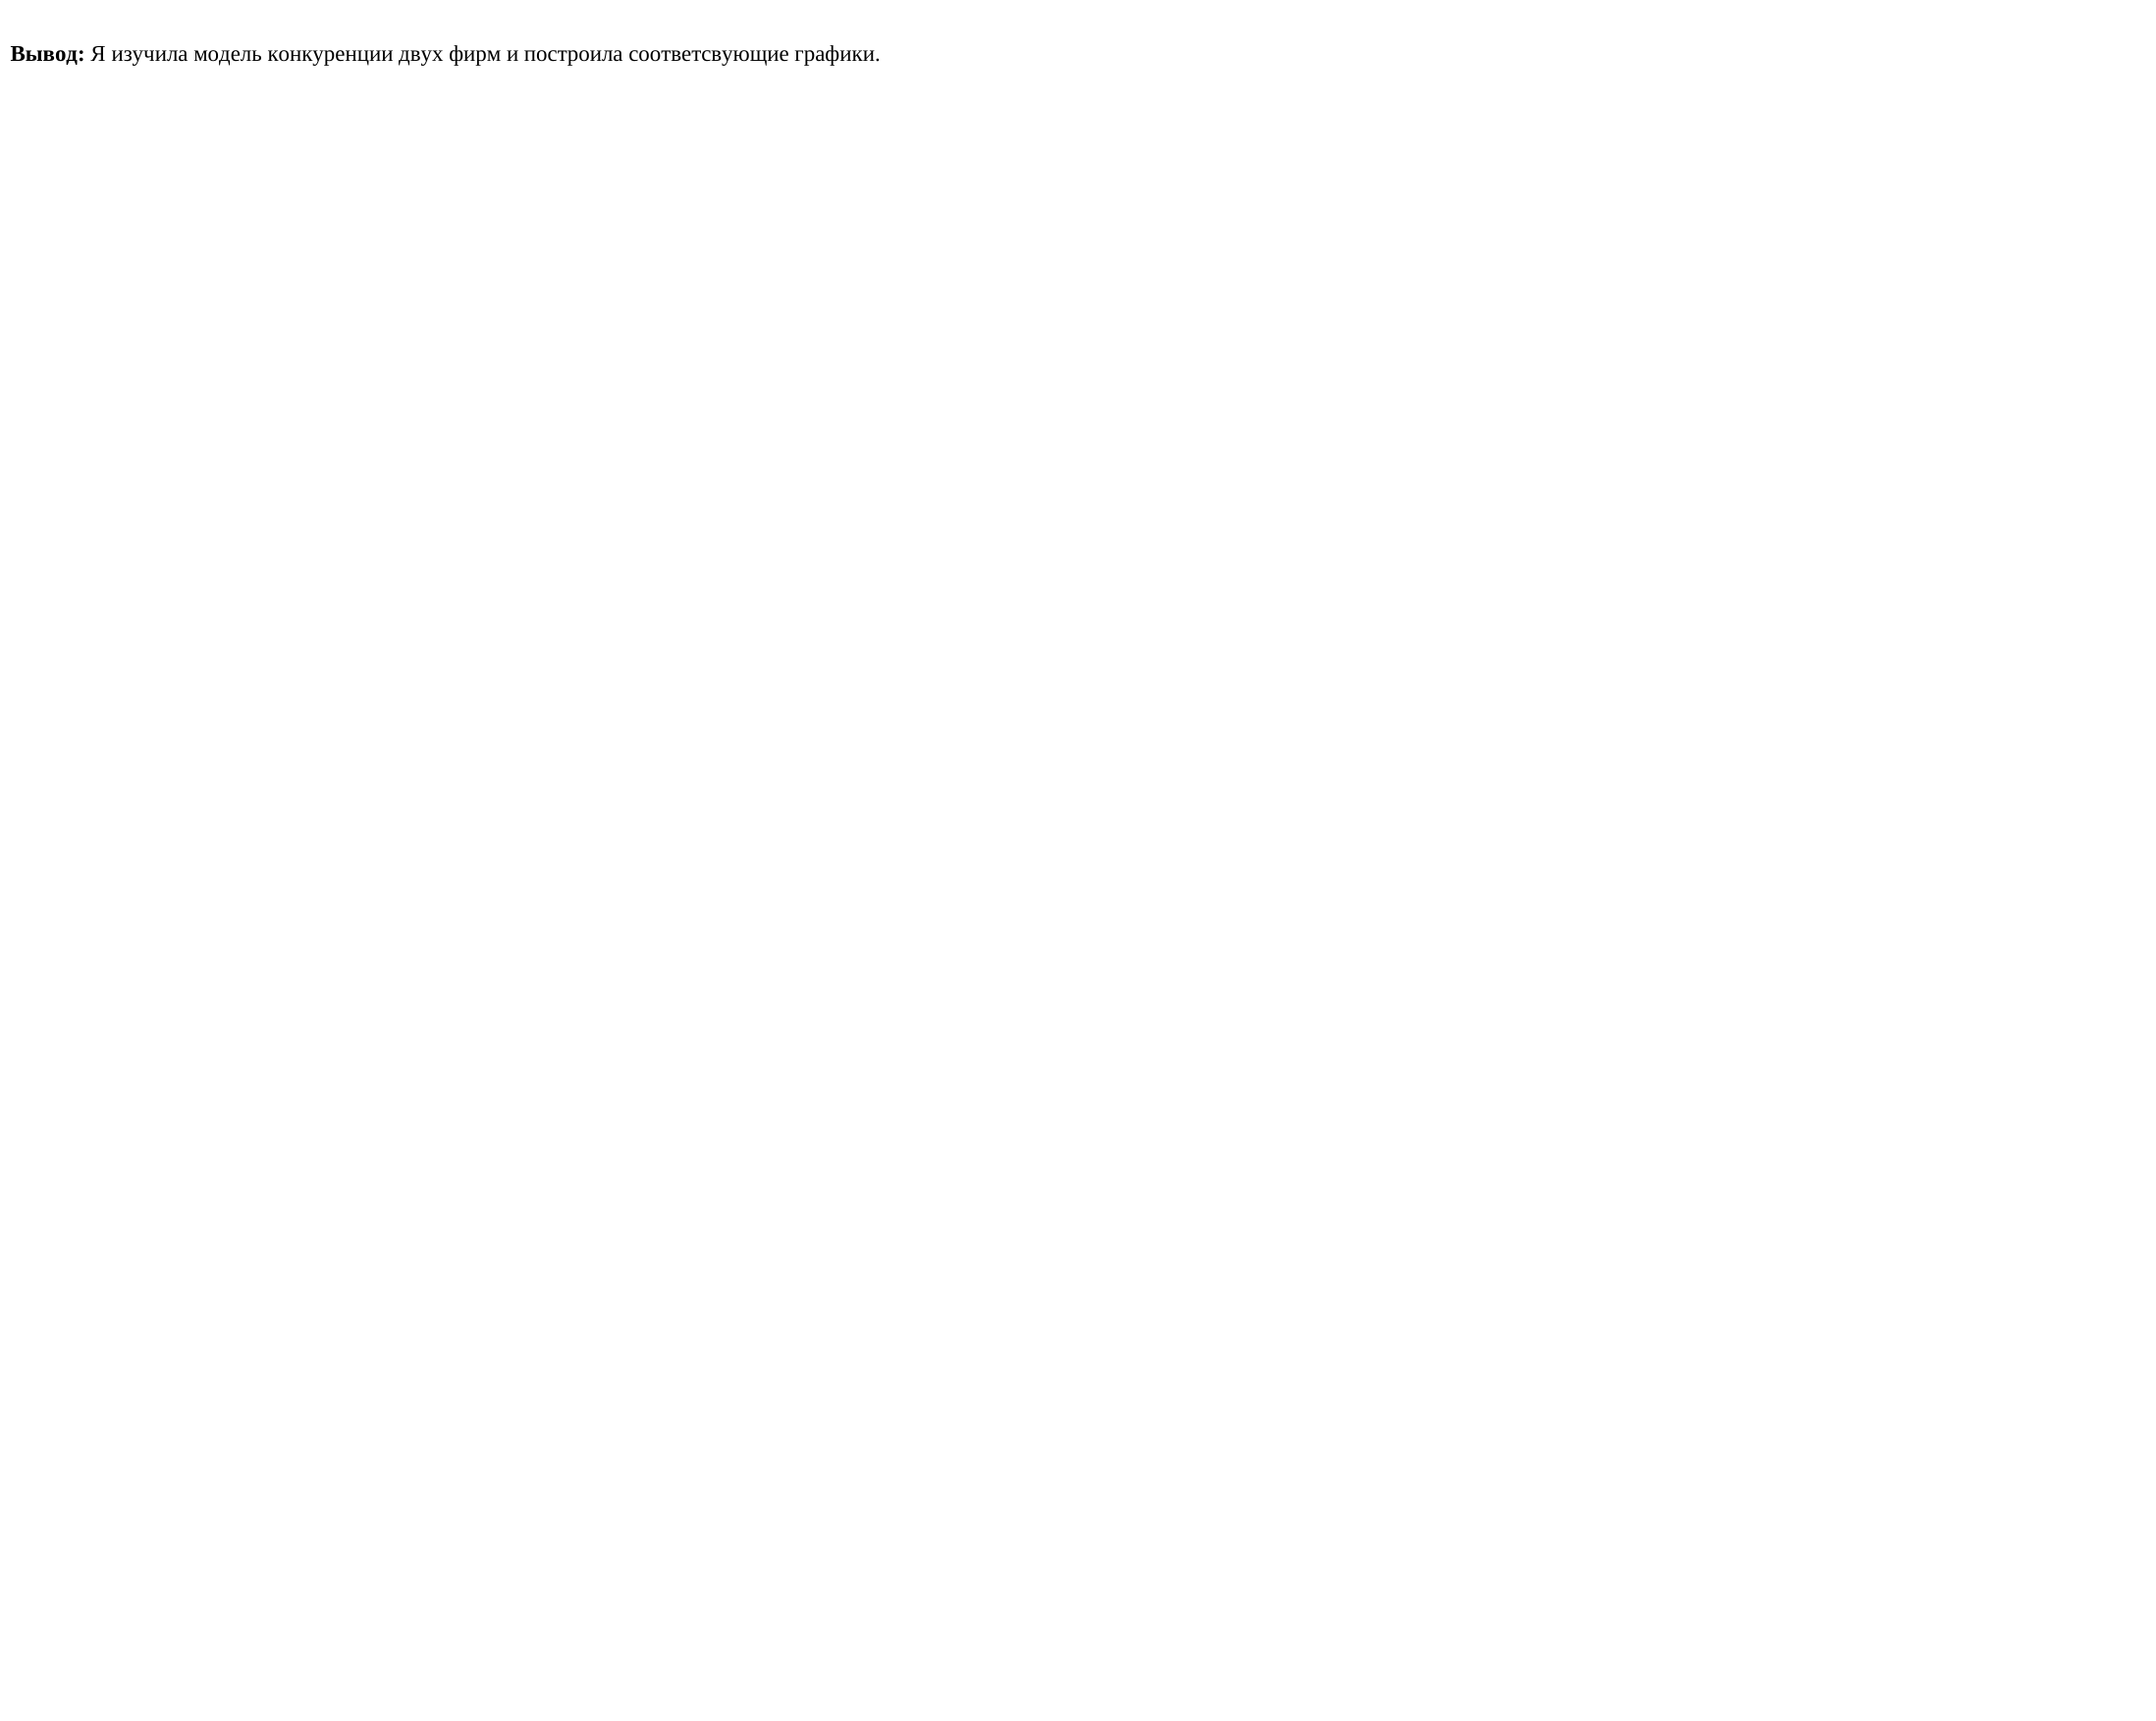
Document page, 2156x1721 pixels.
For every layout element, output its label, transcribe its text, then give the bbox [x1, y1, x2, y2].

text Вывод: Я изучила модель конкуренции двух фирм и построила соответсвующие графики. [10, 40, 2156, 66]
